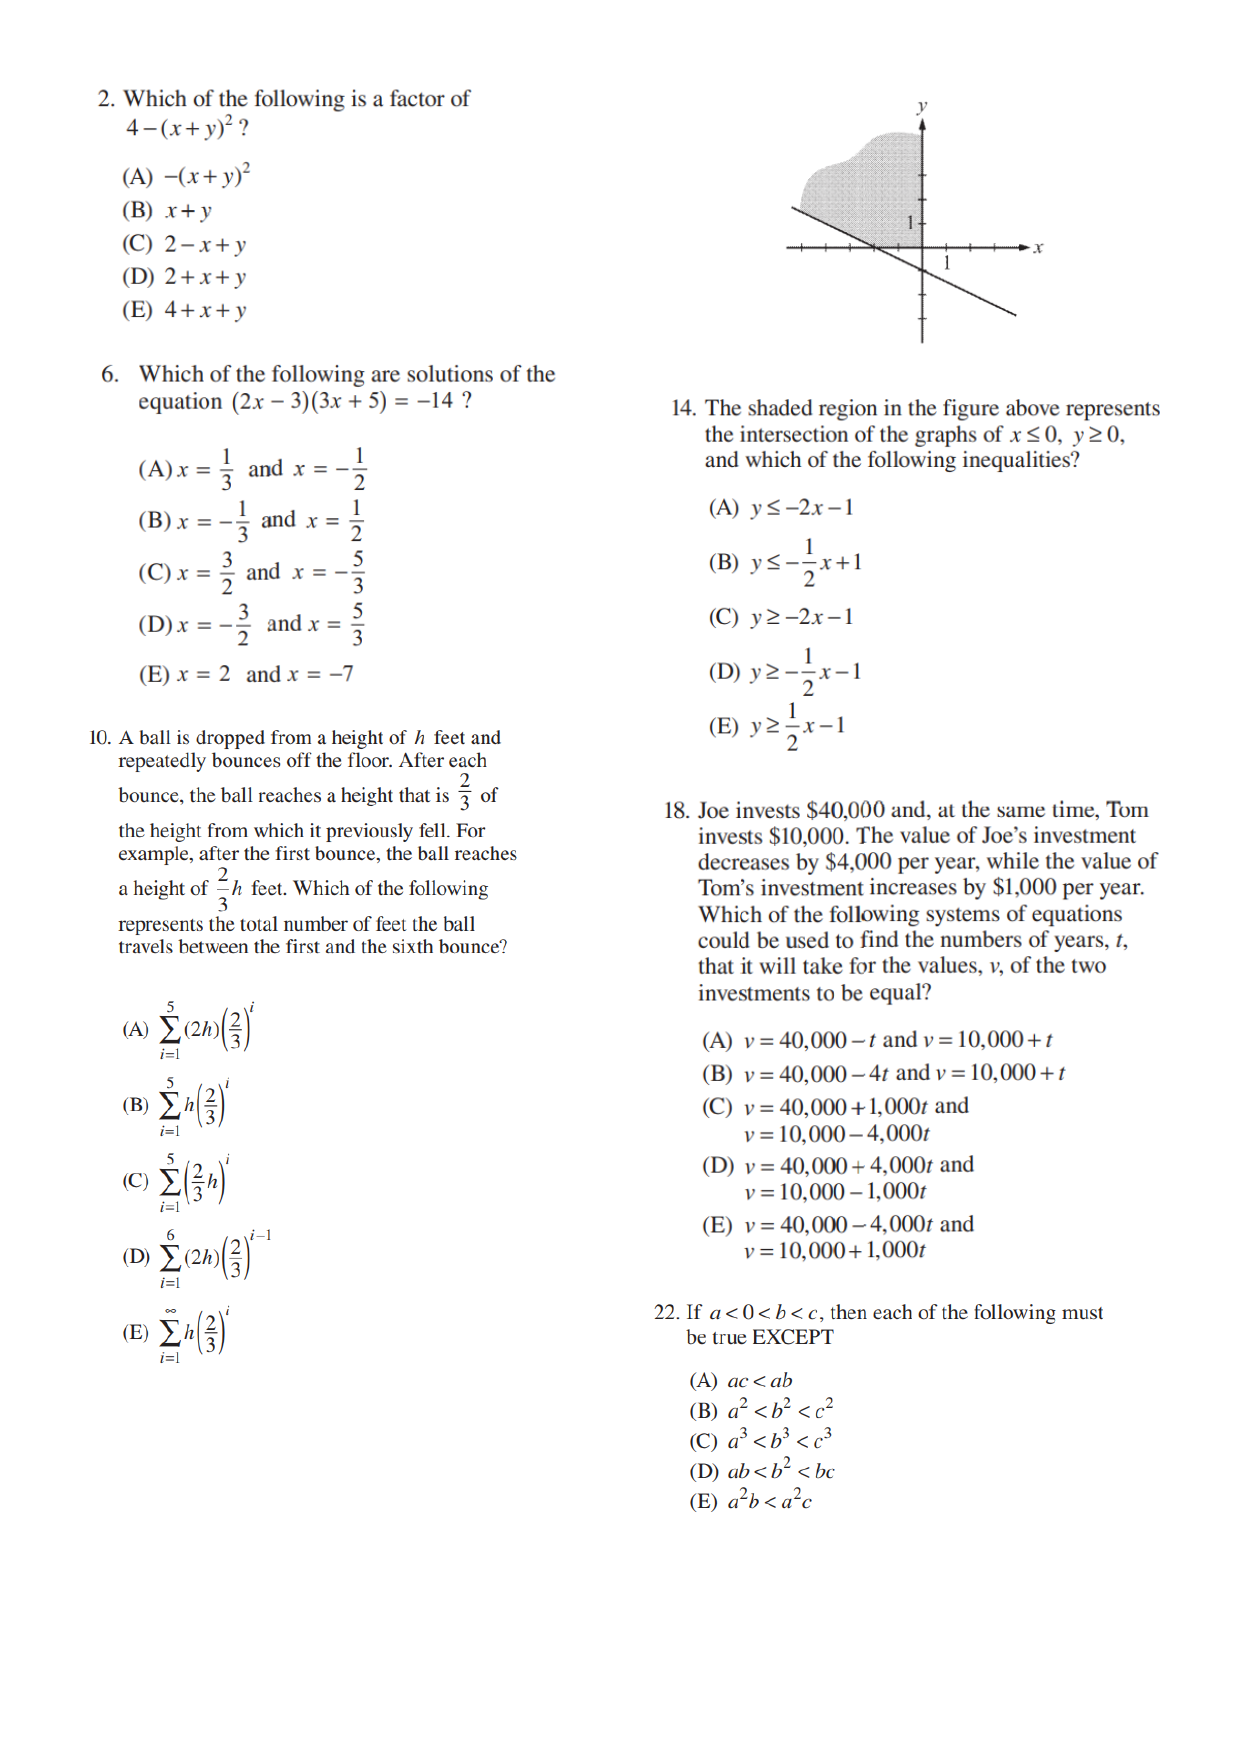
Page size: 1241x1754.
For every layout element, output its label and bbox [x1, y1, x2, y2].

picture [75, 75, 598, 342]
picture [642, 1284, 1166, 1537]
picture [75, 343, 598, 709]
picture [642, 75, 1166, 782]
picture [642, 784, 1166, 1283]
picture [75, 711, 598, 1374]
